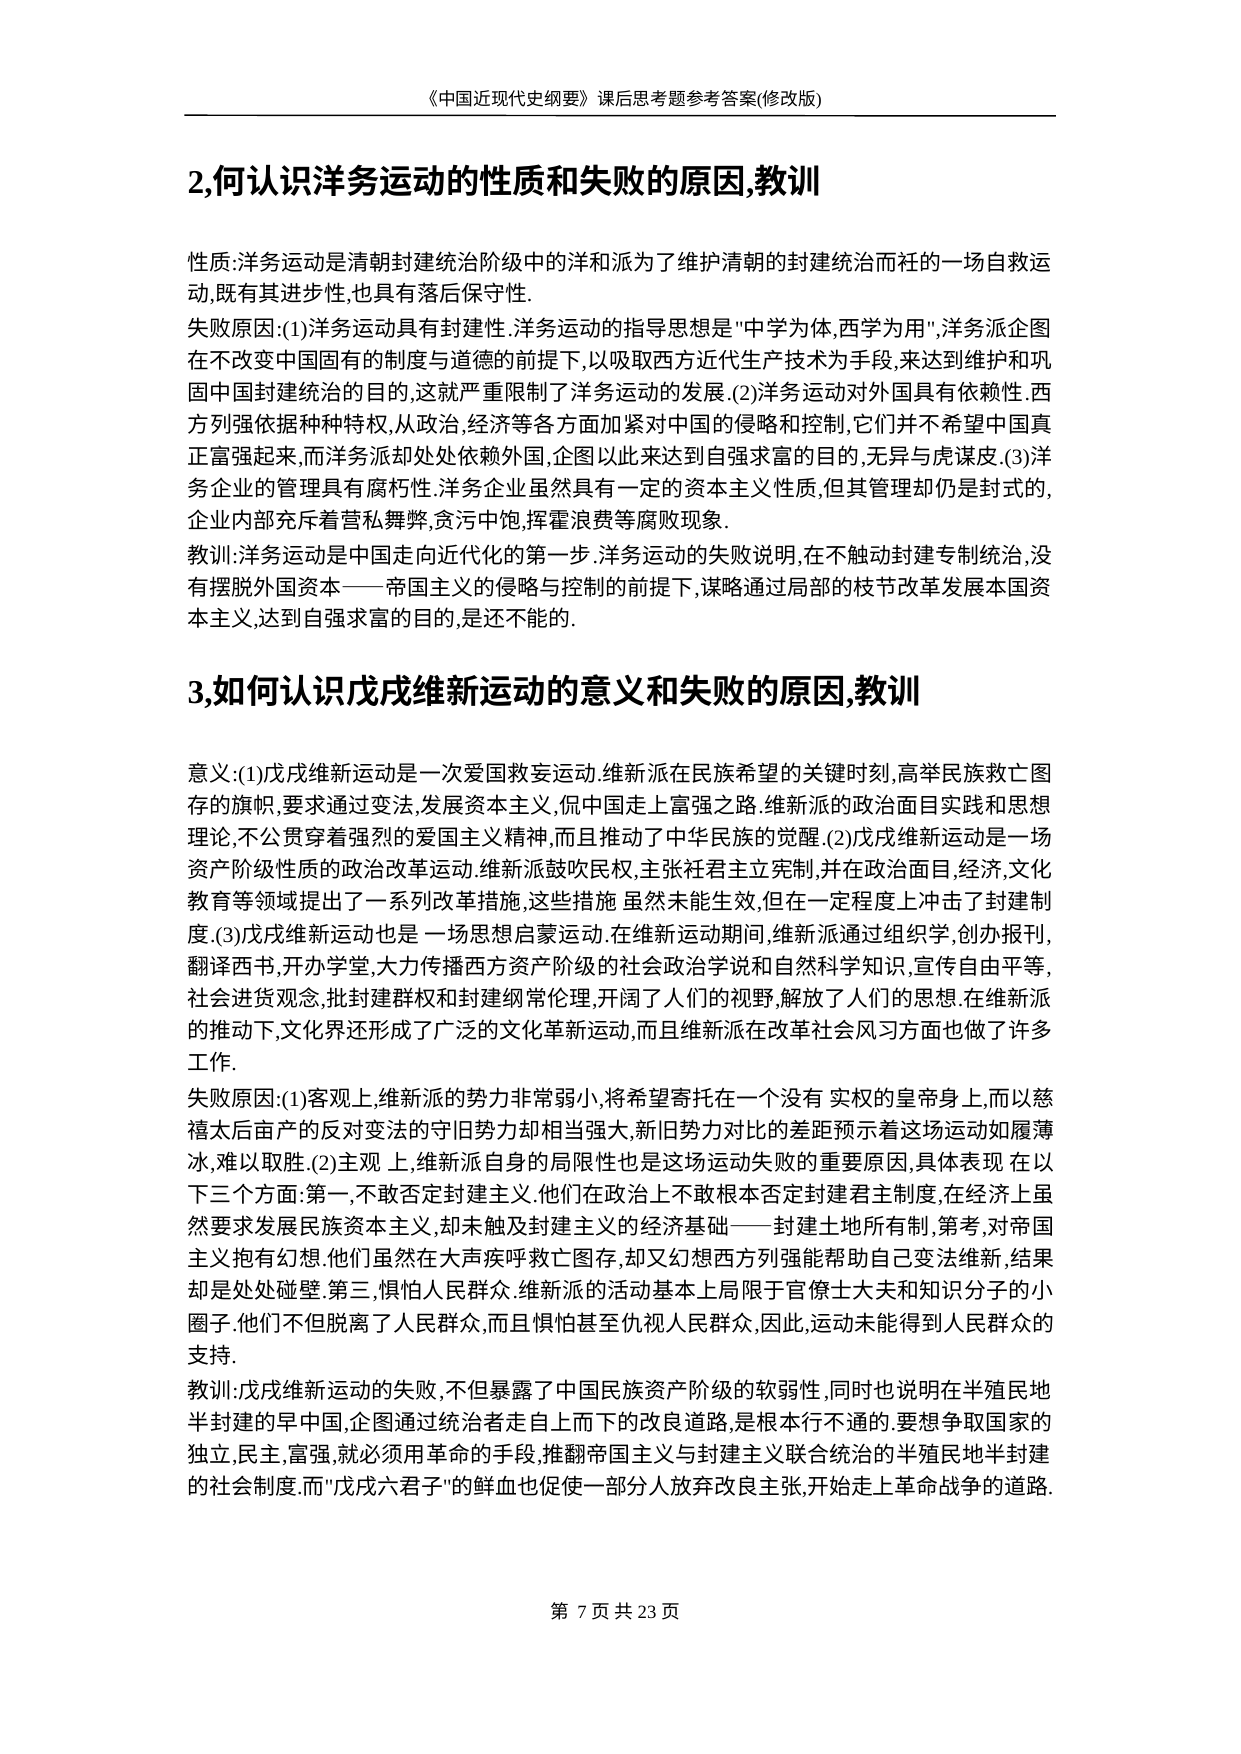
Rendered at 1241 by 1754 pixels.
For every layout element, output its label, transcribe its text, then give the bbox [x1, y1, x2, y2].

text 意义:(1)戊戌维新运动是一次爱国救妄运动.维新派在民族希望的关键时刻,高举民族救亡图存的旗帜,要求通过变法,发展资本主义,侃中国走上富强之路.维新派的政治面目实践和思想理论,不公贯穿着强烈的爱国主义精神,而且推动了中华民族的觉醒.(2)戊戌维新运动是一场资产阶级性质的政治改革运动.维新派鼓吹民权,主张衽君主立宪制,并在政治面目,经济,文化教育等领域提出了一系列改革措施,这些措施 虽然未能生效,但在一定程度上冲击了封建制度.(3)戊戌维新运动也是 一场思想启蒙运动.在维新运动期间,维新派通过组织学,创办报刊,翻译西书,开办学堂,大力传播西方资产阶级的社会政治学说和自然科学知识,宣传自由平等,社会进货观念,批封建群权和封建纲常伦理,开阔了人们的视野,解放了人们的思想.在维新派的推动下,文化界还形成了广泛的文化革新运动,而且维新派在改革社会风习方面也做了许多工作. [187, 755, 1052, 1077]
text 2,何认识洋务运动的性质和失败的原因,教训 [187, 161, 1090, 202]
list 7 页 共 23 页 [550, 1600, 1090, 1623]
text 3,如何认识戊戌维新运动的意义和失败的原因,教训 [187, 671, 1090, 712]
text 失败原因:(1)客观上,维新派的势力非常弱小,将希望寄托在一个没有 实权的皇帝身上,而以慈禧太后亩产的反对变法的守旧势力却相当强大,新旧势力对比的差距预示着这场运动如履薄冰,难以取胜.(2)主观 上,维新派自身的局限性也是这场运动失败的重要原因,具体表现 在以下三个方面:第一,不敢否定封建主义.他们在政治上不敢根本否定封建君主制度,在经济上虽然要求发展民族资本主义,却未触及封建主义的经济基础——封建土地所有制,第考,对帝国主义抱有幻想.他们虽然在大声疾呼救亡图存,却又幻想西方列强能帮助自己变法维新,结果却是处处碰壁.第三,惧怕人民群众.维新派的活动基本上局限于官僚士大夫和知识分子的小圈子.他们不但脱离了人民群众,而且惧怕甚至仇视人民群众,因此,运动未能得到人民群众的支持. [187, 1081, 1054, 1369]
text 失败原因:(1)洋务运动具有封建性.洋务运动的指导思想是"中学为体,西学为用",洋务派企图在不改变中国固有的制度与道德的前提下,以吸取西方近代生产技术为手段,来达到维护和巩固中国封建统治的目的,这就严重限制了洋务运动的发展.(2)洋务运动对外国具有依赖性.西方列强依据种种特权,从政治,经济等各方面加紧对中国的侵略和控制,它们并不希望中国真正富强起来,而洋务派却处处依赖外国,企图以此来达到自强求富的目的,无异与虎谋皮.(3)洋务企业的管理具有腐朽性.洋务企业虽然具有一定的资本主义性质,但其管理却仍是封式的,企业内部充斥着营私舞弊,贪污中饱,挥霍浪费等腐败现象. [187, 311, 1052, 535]
text 教训:洋务运动是中国走向近代化的第一步.洋务运动的失败说明,在不触动封建专制统治,没有摆脱外国资本——帝国主义的侵略与控制的前提下,谋略通过局部的枝节改革发展本国资本主义,达到自强求富的目的,是还不能的. [187, 538, 1052, 633]
text 教训:戊戌维新运动的失败,不但暴露了中国民族资产阶级的软弱性,同时也说明在半殖民地半封建的早中国,企图通过统治者走自上而下的改良道路,是根本行不通的.要想争取国家的独立,民主,富强,就必须用革命的手段,推翻帝国主义与封建主义联合统治的半殖民地半封建的社会制度.而"戊戌六君子"的鲜血也促使一部分人放弃改良主张,开始走上革命战争的道路. [187, 1373, 1052, 1501]
text 性质:洋务运动是清朝封建统治阶级中的洋和派为了维护清朝的封建统治而衽的一场自救运动,既有其进步性,也具有落后保守性. [187, 246, 1052, 307]
text 《中国近现代史纲要》课后思考题参考答案(修改版) [150, 88, 1092, 109]
